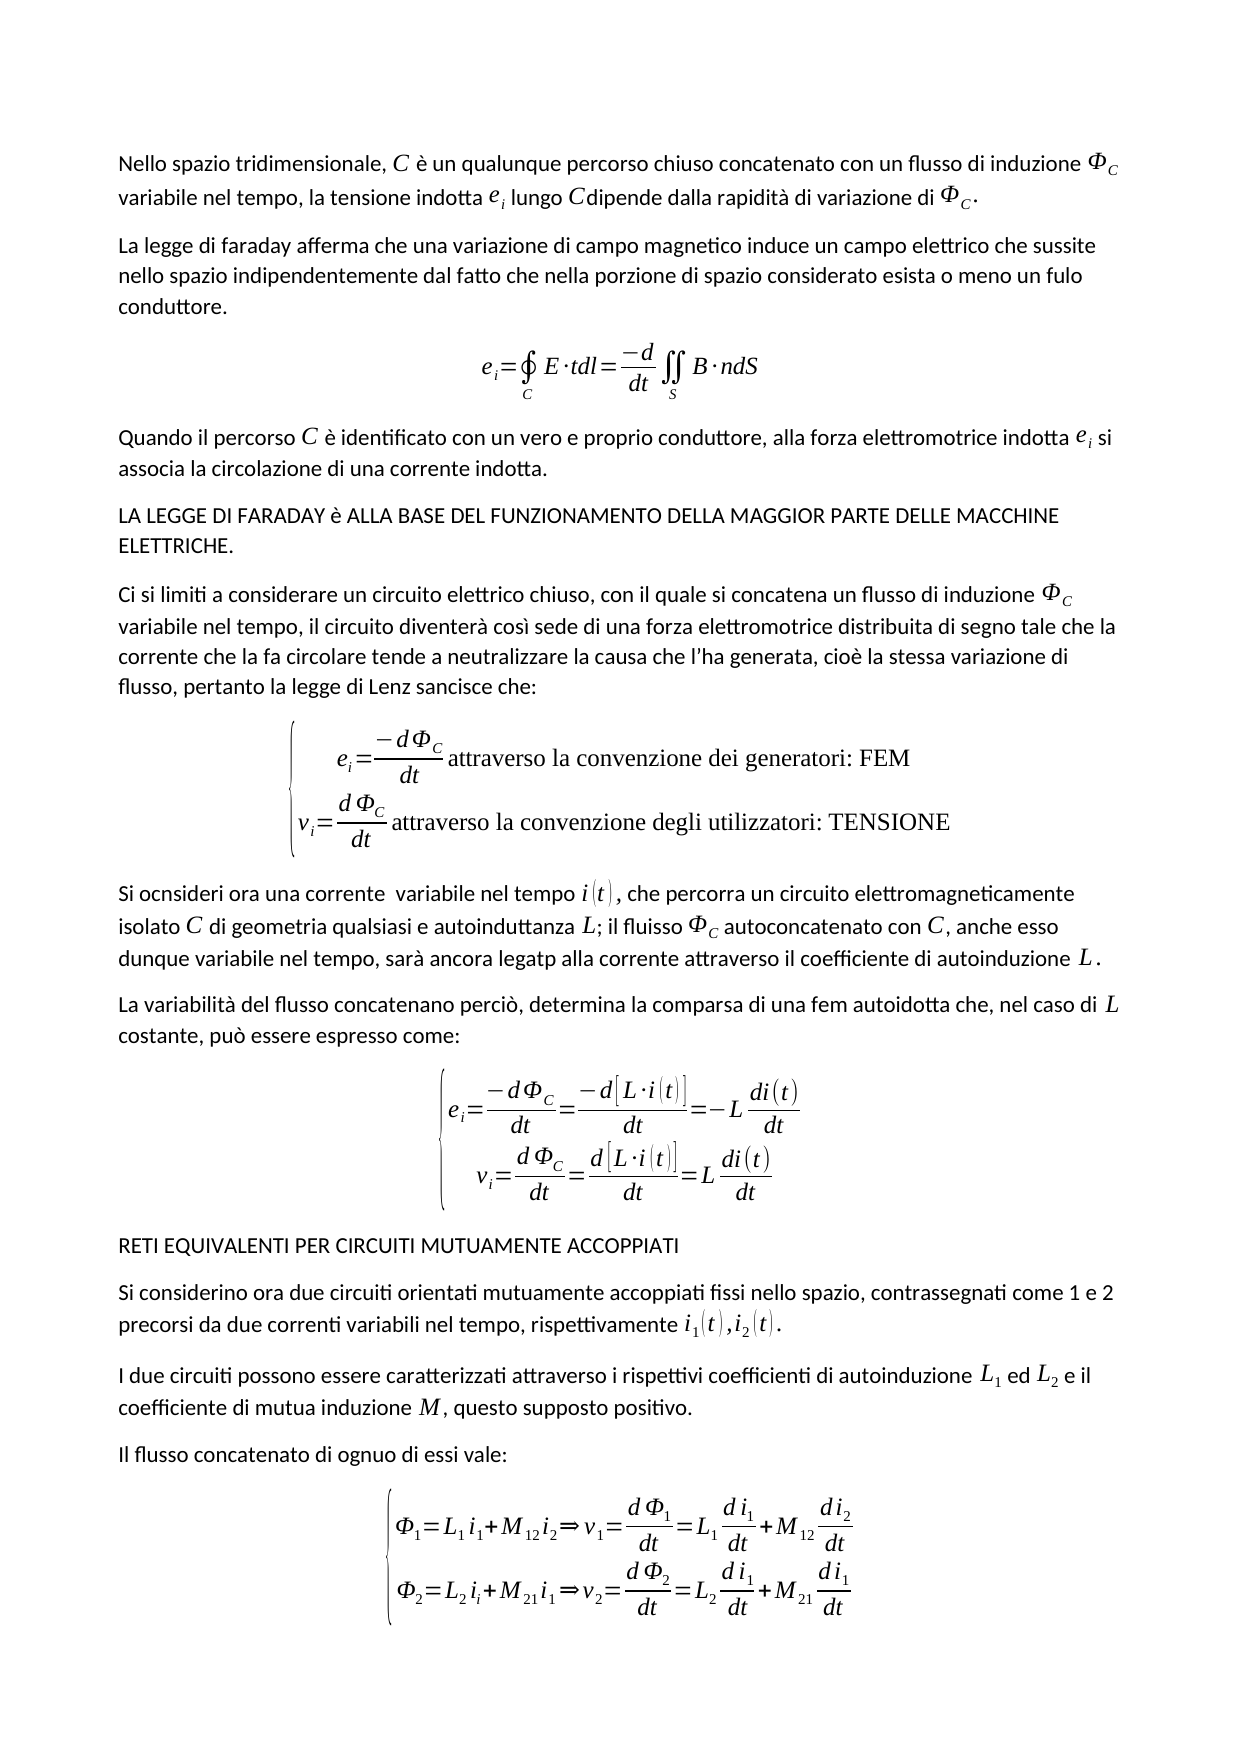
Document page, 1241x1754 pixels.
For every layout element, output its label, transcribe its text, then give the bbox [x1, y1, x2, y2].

text Si considerino ora due circuiti orientati mutuamente accoppiati fissi nello spazio, contrassegnati come 1 e 2 precorsi da due correnti variabili nel tempo, rispettivamente [118, 1278, 1122, 1341]
text Nello spazio tridimensionale, è un qualunque percorso chiuso concatenato con un flusso di induzione variabile nel tempo, la tensione indotta lungo dipende dalla rapidità di variazione di [118, 148, 1122, 212]
text Quando il percorso è identificato con un vero e proprio conduttore, alla forza elettromotrice indotta si associa la circolazione di una corrente indotta. [118, 421, 1122, 482]
text RETI EQUIVALENTI PER CIRCUITI MUTUAMENTE ACCOPPIATI [118, 1231, 1122, 1259]
text Ci si limiti a considerare un circuito elettrico chiuso, con il quale si concatena un flusso di induzione variabile nel tempo, il circuito diventerà così sede di una forza elettromotrice distribuita di segno tale che la corrente che la fa circolare tende a neutralizzare la causa che l’ha generata, cioè la stessa variazione di flusso, pertanto la legge di Lenz sancisce che: [118, 578, 1122, 700]
text LA LEGGE DI FARADAY è ALLA BASE DEL FUNZIONAMENTO DELLA MAGGIOR PARTE DELLE MACCHINE ELETTRICHE. [118, 501, 1122, 559]
text I due circuiti possono essere caratterizzati attraverso i rispettivi coefficienti di autoinduzione ed e il coefficiente di mutua induzione , questo supposto positivo. [118, 1360, 1122, 1421]
text Il flusso concatenato di ognuo di essi vale: [118, 1440, 1122, 1468]
text La variabilità del flusso concatenano perciò, determina la comparsa di una fem autoidotta che, nel caso di costante, può essere espresso come: [118, 991, 1122, 1049]
text Si ocnsideri ora una corrente variabile nel tempo che percorra un circuito elettromagneticamente isolato di geometria qualsiasi e autoinduttanza ; il fluisso autoconcatenato con , anche esso dunque variabile nel tempo, sarà ancora legatp alla corrente attraverso il coefficiente di autoinduzione [118, 877, 1122, 972]
text La legge di faraday afferma che una variazione di campo magnetico induce un campo elettrico che sussite nello spazio indipendentemente dal fatto che nella porzione di spazio considerato esista o meno un fulo conduttore. [118, 231, 1122, 320]
